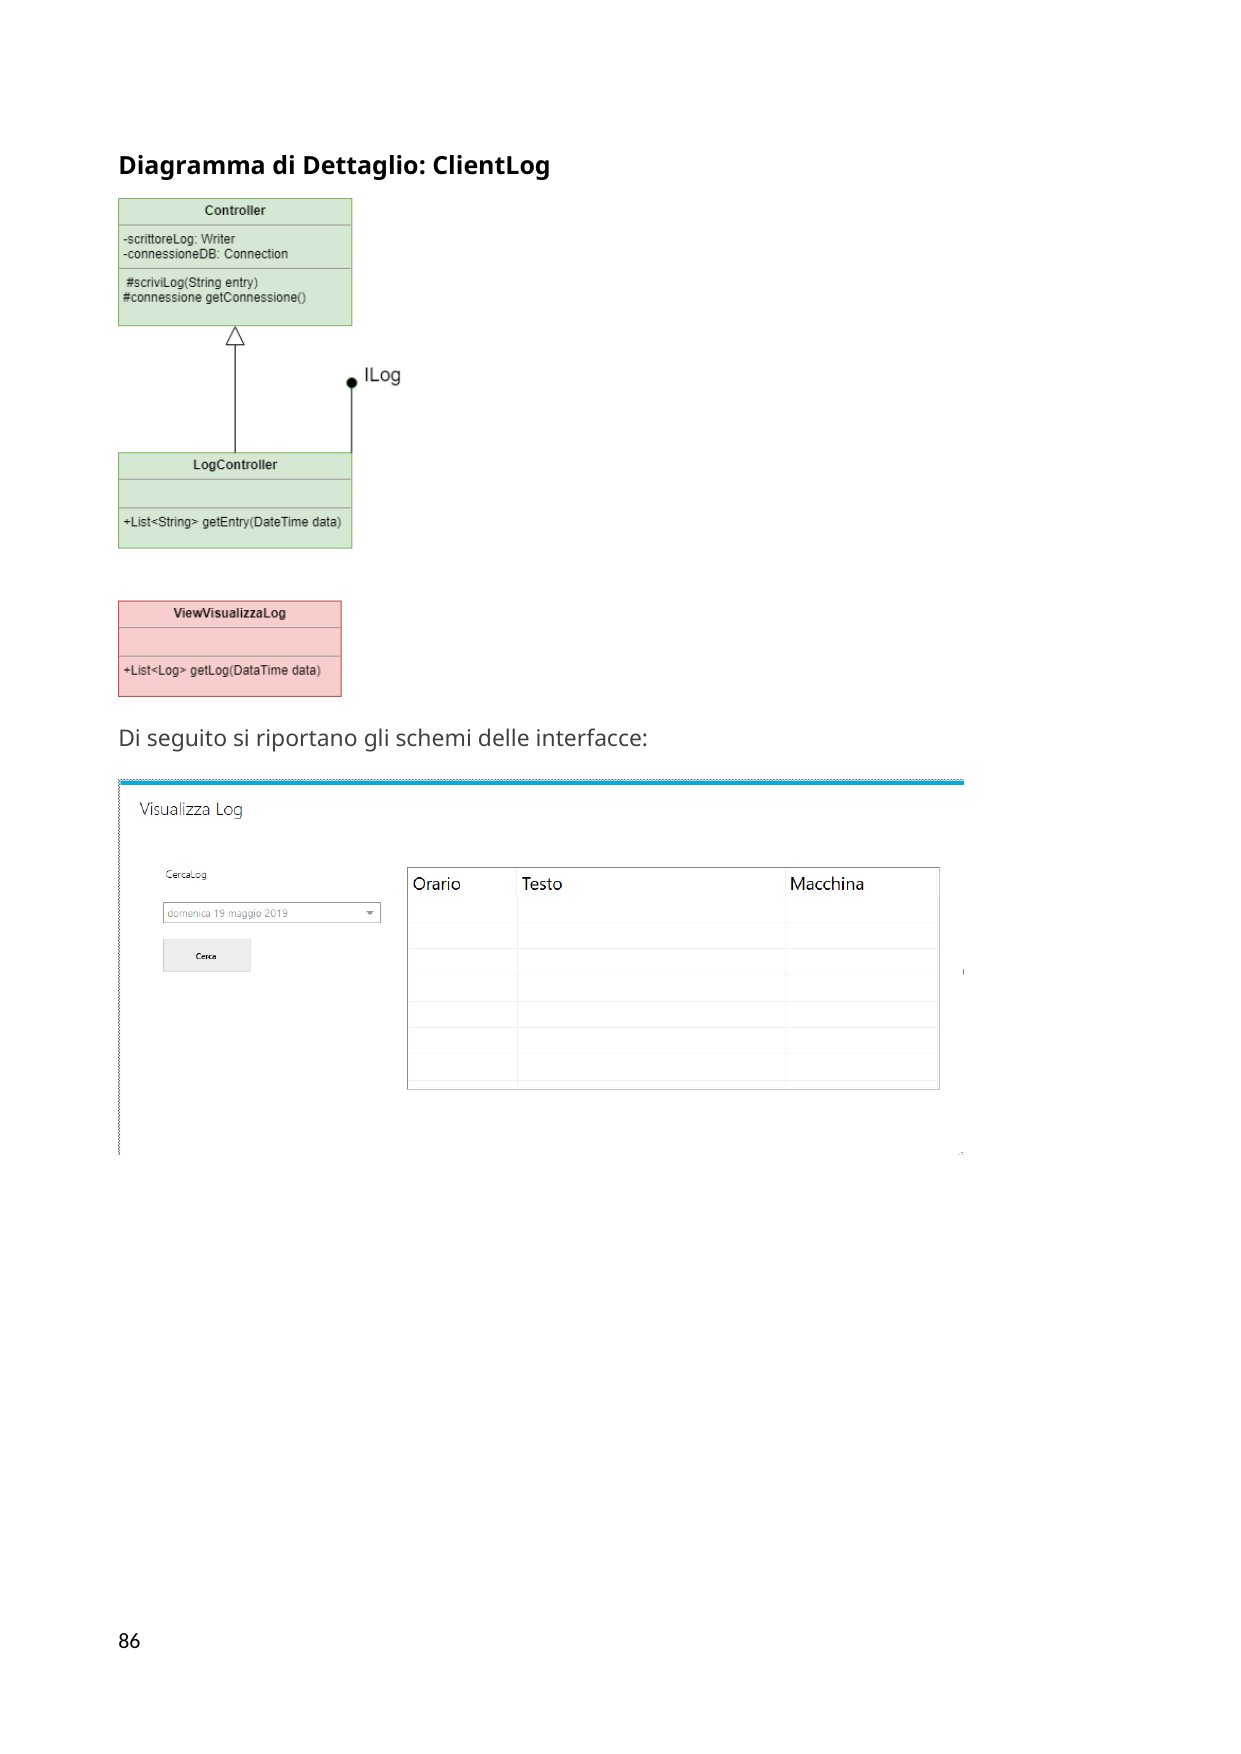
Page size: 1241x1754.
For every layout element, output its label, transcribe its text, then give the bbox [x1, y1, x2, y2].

subtitle Diagramma di Dettaglio: ClientLog [118, 148, 1122, 182]
picture [118, 198, 416, 697]
text Di seguito si riportano gli schemi delle interfacce: [118, 722, 1122, 753]
picture [118, 778, 964, 1155]
